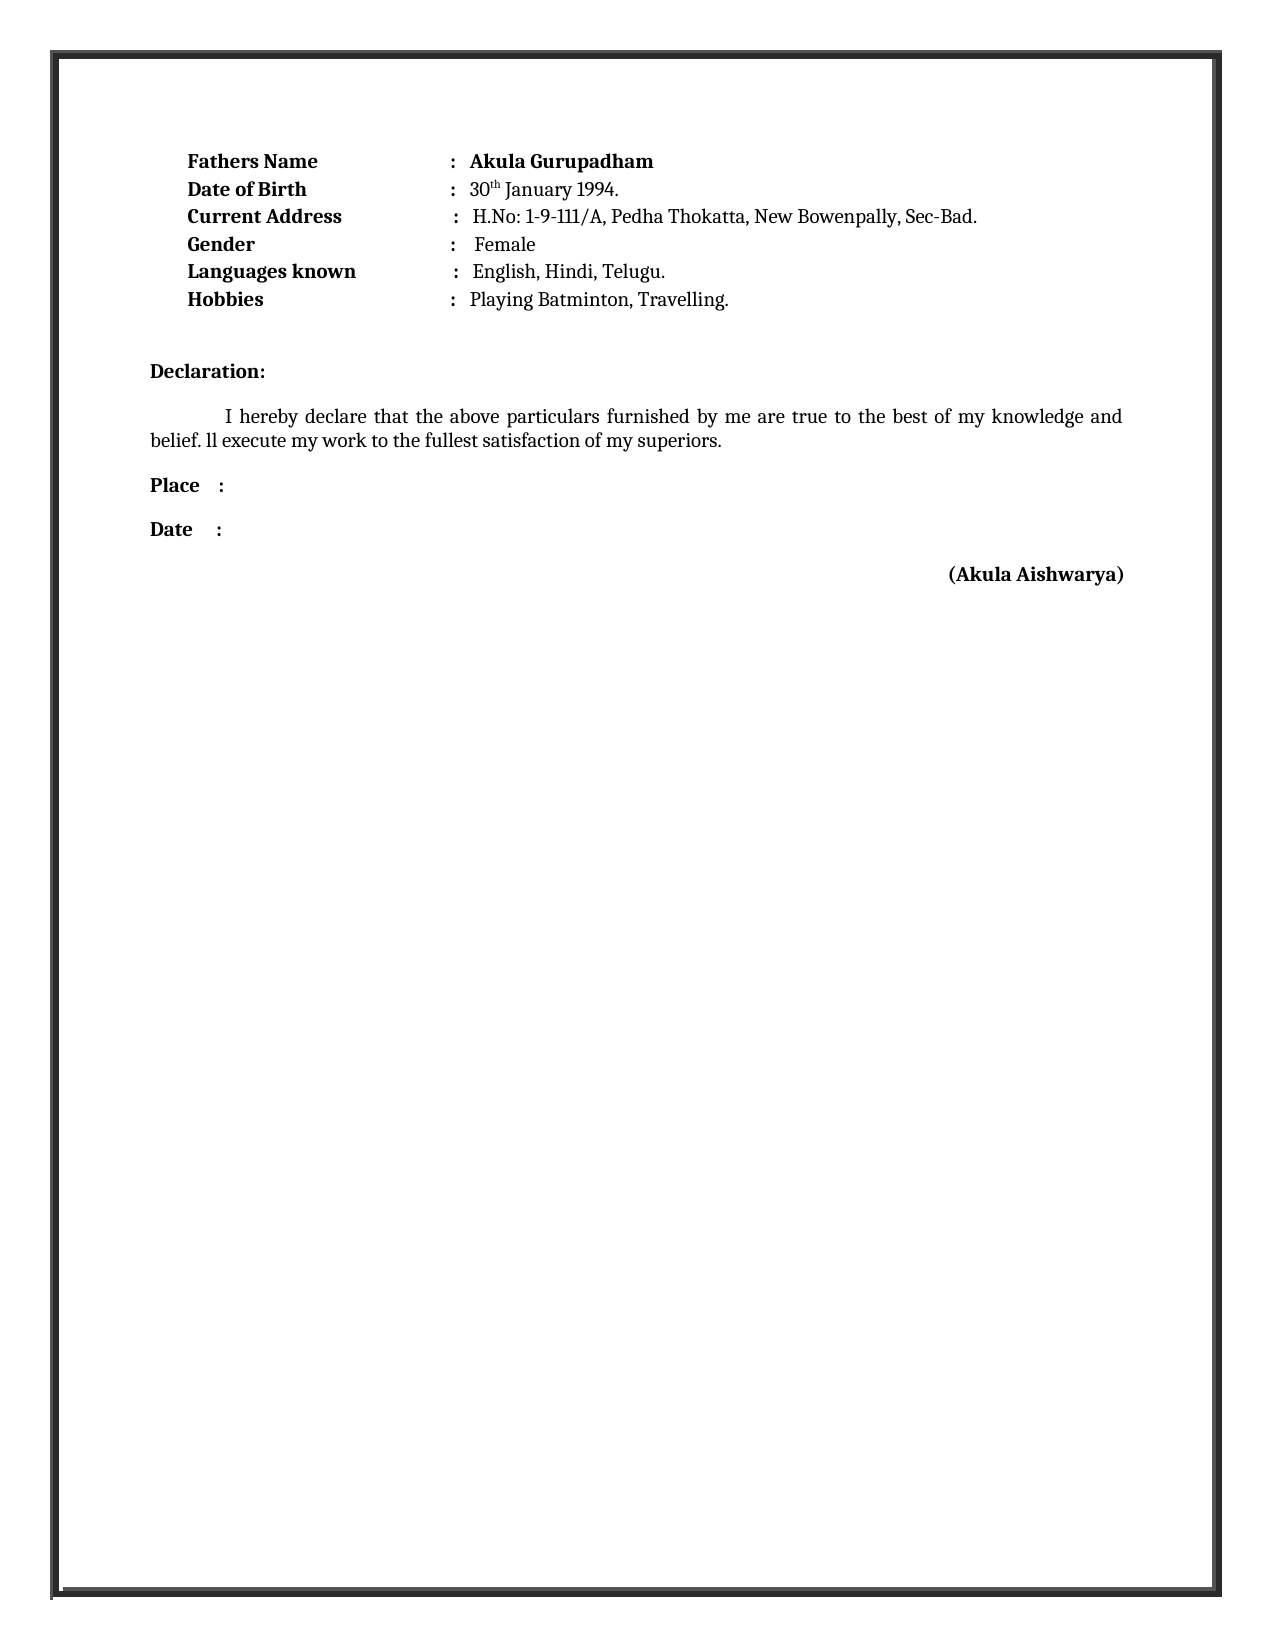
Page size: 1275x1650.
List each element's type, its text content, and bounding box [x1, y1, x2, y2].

list Fathers Name : Akula Gurupadham [187, 150, 1125, 174]
list Date of Birth : 30th January 1994. [187, 177, 1125, 201]
list Hobbies : Playing Batminton, Travelling. [187, 287, 1125, 311]
list Current Address : H.No: 1-9-111/A, Pedha Thokatta, New Bowenpally, Sec-Bad. [187, 205, 1125, 229]
text I hereby declare that the above particulars furnished by me are true to the best of my knowledge and belief. ll execute my work to the fullest satisfaction of my superiors. [150, 404, 1125, 452]
list Languages known : English, Hindi, Telugu. [187, 260, 1125, 284]
text Place : [150, 473, 1125, 497]
text Date : [150, 518, 1125, 542]
text Declaration: [150, 360, 1125, 384]
list Gender : Female [187, 232, 1125, 256]
text (Akula Aishwarya) [150, 563, 1125, 587]
